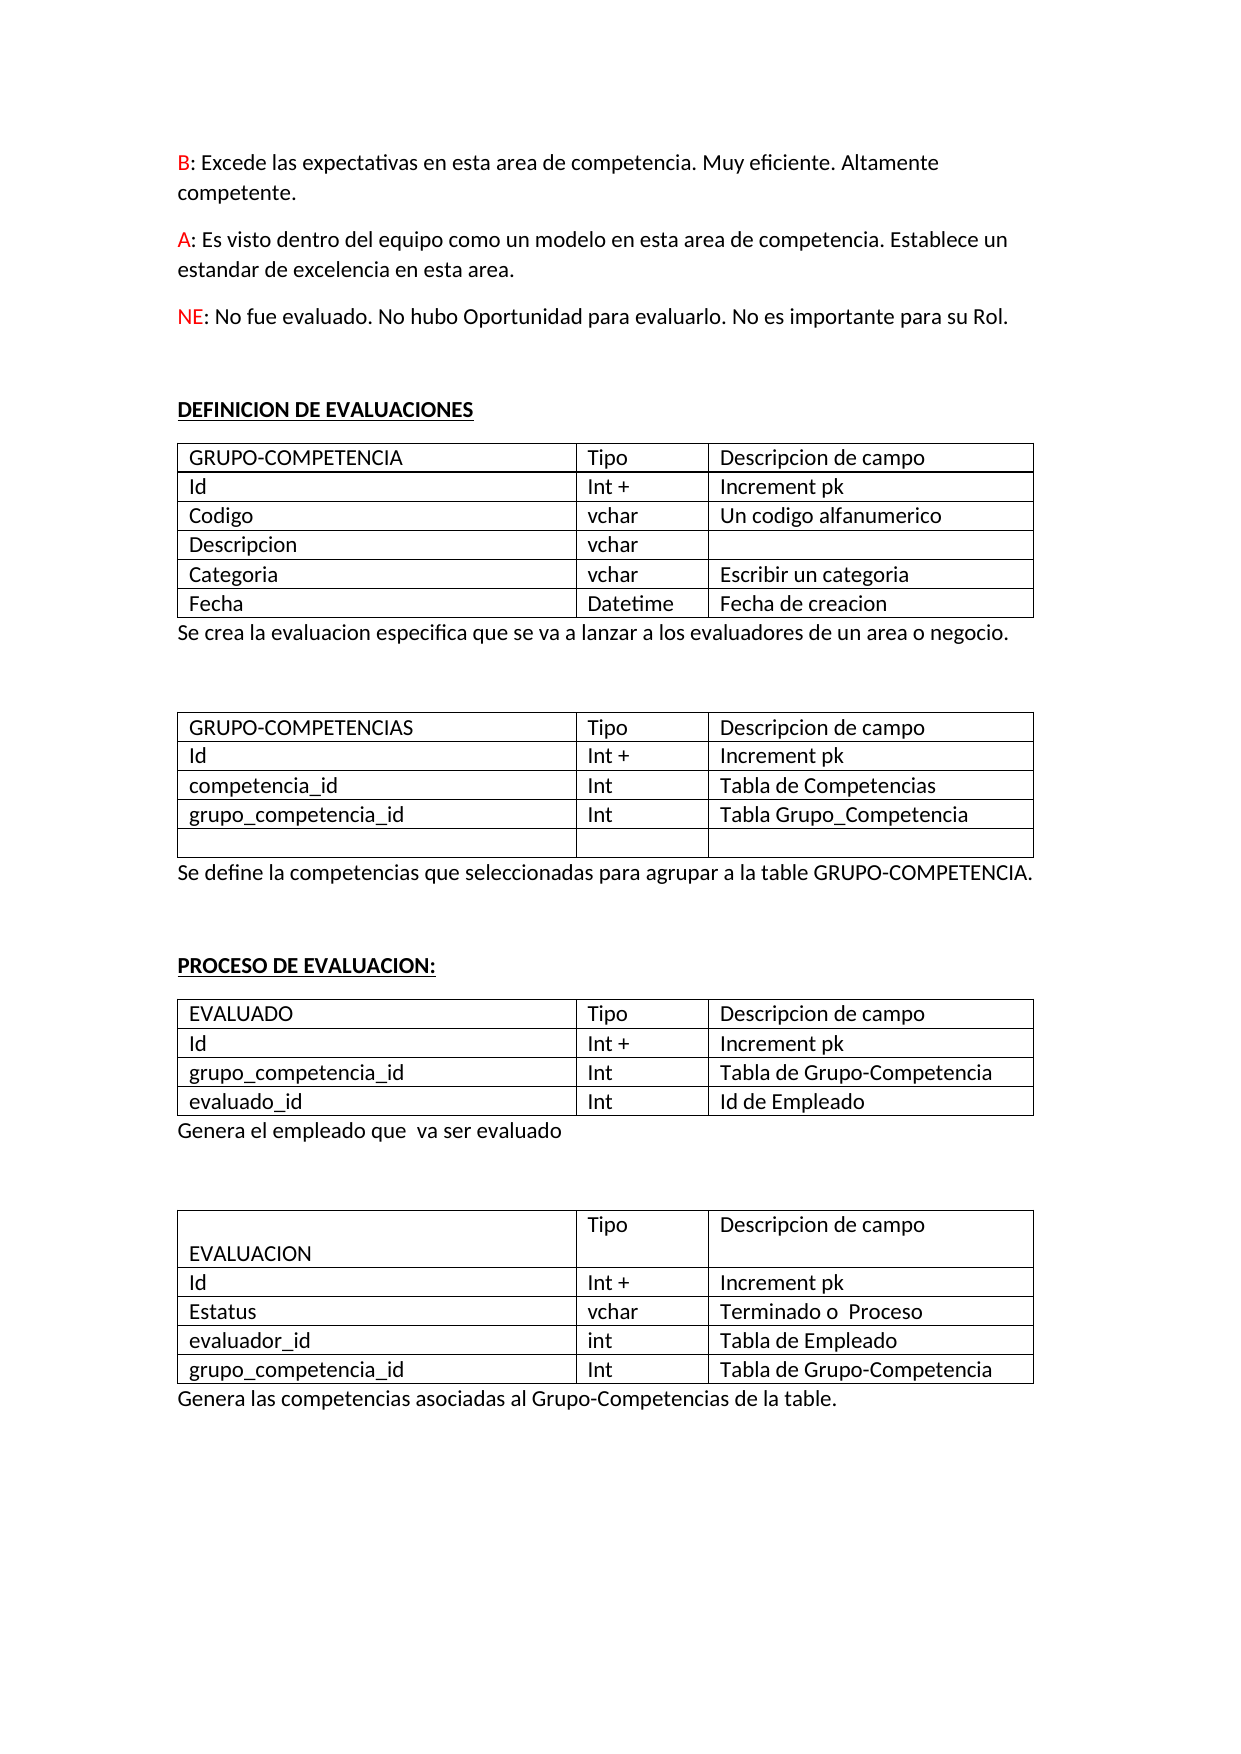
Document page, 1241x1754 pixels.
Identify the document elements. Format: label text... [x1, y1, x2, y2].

table_cell Int + [577, 1029, 708, 1057]
text Genera las competencias asociadas al Grupo-Competencias de la table. [177, 1384, 1063, 1412]
table_cell Int [577, 1355, 708, 1383]
table_cell Int [577, 771, 708, 799]
table_cell evaluado_id [178, 1087, 576, 1115]
text B: Excede las expectativas en esta area de competencia. Muy eficiente. Altamente competente. [177, 148, 1063, 206]
table_cell Codigo [178, 502, 576, 529]
text PROCESO DE EVALUACION: [177, 952, 1063, 980]
table_cell vchar [577, 560, 708, 588]
table_cell Descripcion [178, 531, 576, 559]
table_cell grupo_competencia_id [178, 800, 576, 828]
table_header Tipo [577, 444, 708, 471]
table_cell vchar [577, 502, 708, 529]
table_cell [709, 829, 1033, 857]
text Genera el empleado que va ser evaluado [177, 1116, 1063, 1144]
text DEFINICION DE EVALUACIONES [177, 396, 1063, 423]
table_cell Tabla de Grupo-Competencia [709, 1355, 1033, 1383]
table_header Descripcion de campo [709, 1000, 1033, 1028]
table_cell Tabla de Empleado [709, 1326, 1033, 1354]
table_header Tipo [577, 1211, 708, 1267]
table_cell Id de Empleado [709, 1087, 1033, 1115]
table_cell Datetime [577, 589, 708, 617]
table_cell int [577, 1326, 708, 1354]
table_cell vchar [577, 531, 708, 559]
table_cell Un codigo alfanumerico [709, 502, 1033, 529]
table_header Descripcion de campo [709, 713, 1033, 741]
table_header Descripcion de campo [709, 444, 1033, 471]
table_cell Int + [577, 473, 708, 501]
table_cell [178, 829, 576, 857]
table_header GRUPO-COMPETENCIAS [178, 713, 576, 741]
table_header EVALUADO [178, 1000, 576, 1028]
table_cell Increment pk [709, 473, 1033, 501]
table_cell grupo_competencia_id [178, 1355, 576, 1383]
table_cell grupo_competencia_id [178, 1058, 576, 1086]
table_cell Estatus [178, 1297, 576, 1325]
table_cell [577, 829, 708, 857]
text Se define la competencias que seleccionadas para agrupar a la table GRUPO-COMPETENCIA. [177, 858, 1063, 886]
table_cell Id [178, 473, 576, 501]
table_cell Terminado o Proceso [709, 1297, 1033, 1325]
text NE: No fue evaluado. No hubo Oportunidad para evaluarlo. No es importante para su Rol. [177, 302, 1063, 330]
table_cell Int + [577, 1268, 708, 1296]
table_cell Escribir un categoria [709, 560, 1033, 588]
table_cell Increment pk [709, 1268, 1033, 1296]
text A: Es visto dentro del equipo como un modelo en esta area de competencia. Establece un estandar de excelencia en esta area. [177, 225, 1063, 283]
table_cell Categoria [178, 560, 576, 588]
table_cell Int [577, 800, 708, 828]
table_cell evaluador_id [178, 1326, 576, 1354]
table_cell [709, 531, 1033, 559]
table_cell Id [178, 1029, 576, 1057]
text Se crea la evaluacion especifica que se va a lanzar a los evaluadores de un area o negocio. [177, 618, 1063, 646]
table_cell competencia_id [178, 771, 576, 799]
table_header Tipo [577, 713, 708, 741]
table_cell Increment pk [709, 1029, 1033, 1057]
table_cell Int [577, 1058, 708, 1086]
table_header Descripcion de campo [709, 1211, 1033, 1267]
table_cell Tabla de Grupo-Competencia [709, 1058, 1033, 1086]
table_header GRUPO-COMPETENCIA [178, 444, 576, 471]
table_cell Id [178, 742, 576, 770]
table_header Tipo [577, 1000, 708, 1028]
table_cell Tabla de Competencias [709, 771, 1033, 799]
table_cell Fecha de creacion [709, 589, 1033, 617]
table_cell Fecha [178, 589, 576, 617]
table_cell Tabla Grupo_Competencia [709, 800, 1033, 828]
table_header EVALUACION [178, 1211, 576, 1267]
table_cell Int + [577, 742, 708, 770]
table_cell Int [577, 1087, 708, 1115]
table_cell Increment pk [709, 742, 1033, 770]
table_cell vchar [577, 1297, 708, 1325]
table_cell Id [178, 1268, 576, 1296]
